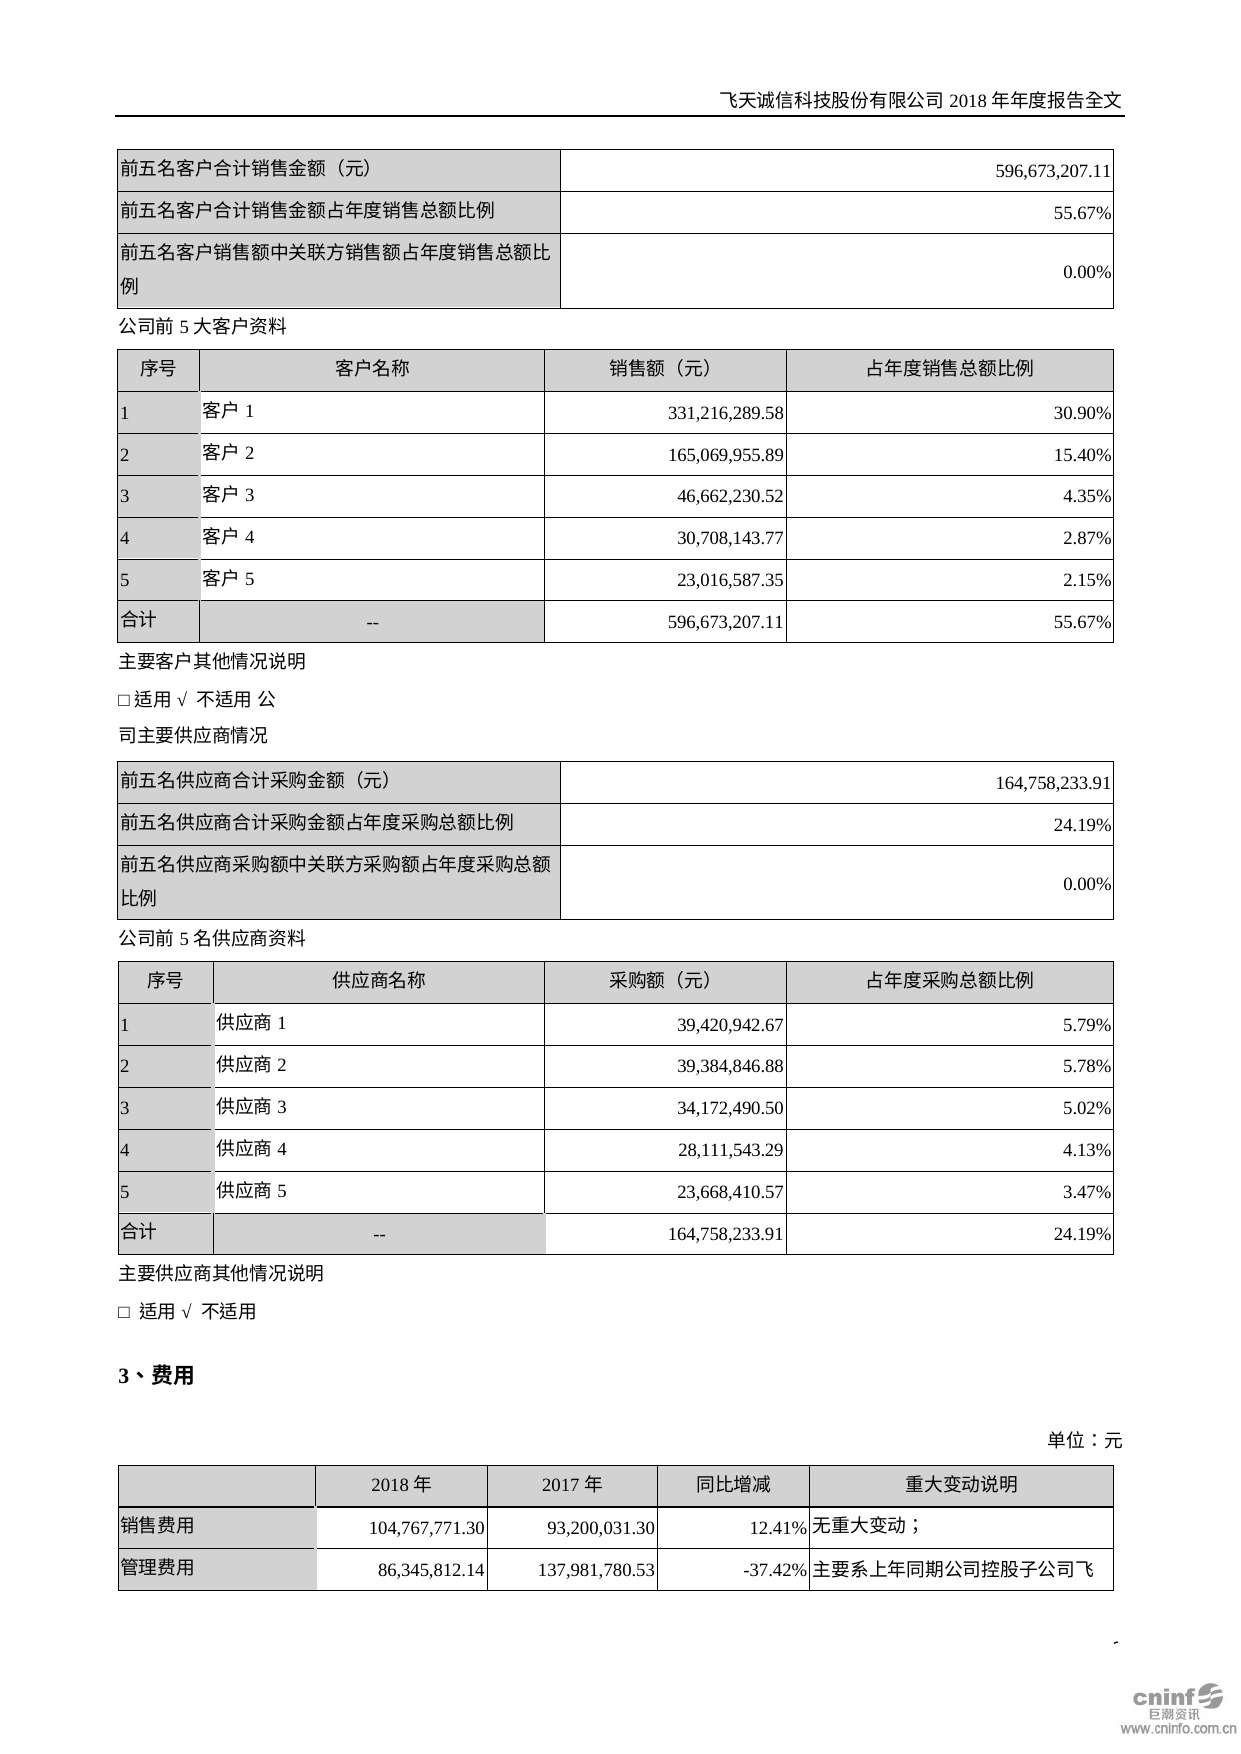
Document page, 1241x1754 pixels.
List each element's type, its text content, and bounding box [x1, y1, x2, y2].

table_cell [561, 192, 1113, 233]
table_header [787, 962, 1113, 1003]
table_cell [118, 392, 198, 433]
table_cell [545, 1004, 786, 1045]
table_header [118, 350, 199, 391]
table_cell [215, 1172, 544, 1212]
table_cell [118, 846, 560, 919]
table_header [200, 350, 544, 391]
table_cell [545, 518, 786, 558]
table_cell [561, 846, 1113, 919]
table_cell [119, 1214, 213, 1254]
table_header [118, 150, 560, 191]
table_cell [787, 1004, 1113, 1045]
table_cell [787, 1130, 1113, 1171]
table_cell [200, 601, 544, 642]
text 公司前 5 名供应商资料 [118, 926, 1156, 951]
subtitle 3、费用 [118, 1360, 1156, 1390]
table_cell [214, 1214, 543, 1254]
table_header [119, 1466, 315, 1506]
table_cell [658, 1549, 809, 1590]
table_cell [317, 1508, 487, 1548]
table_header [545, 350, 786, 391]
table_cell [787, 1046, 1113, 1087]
picture [1115, 1680, 1240, 1737]
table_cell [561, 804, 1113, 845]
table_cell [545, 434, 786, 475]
text □ 适用 √ 不适用 [118, 1298, 1156, 1324]
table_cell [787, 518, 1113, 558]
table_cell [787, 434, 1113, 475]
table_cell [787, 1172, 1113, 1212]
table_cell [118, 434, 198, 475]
text 单位：元 [102, 1428, 1122, 1453]
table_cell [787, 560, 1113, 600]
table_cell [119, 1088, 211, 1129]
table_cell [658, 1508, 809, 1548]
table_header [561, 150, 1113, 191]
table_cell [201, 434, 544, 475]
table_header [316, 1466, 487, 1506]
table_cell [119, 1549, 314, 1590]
text 主要客户其他情况说明 [118, 649, 1156, 674]
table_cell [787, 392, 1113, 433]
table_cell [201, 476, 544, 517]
text 公司前 5 大客户资料 [118, 314, 1156, 339]
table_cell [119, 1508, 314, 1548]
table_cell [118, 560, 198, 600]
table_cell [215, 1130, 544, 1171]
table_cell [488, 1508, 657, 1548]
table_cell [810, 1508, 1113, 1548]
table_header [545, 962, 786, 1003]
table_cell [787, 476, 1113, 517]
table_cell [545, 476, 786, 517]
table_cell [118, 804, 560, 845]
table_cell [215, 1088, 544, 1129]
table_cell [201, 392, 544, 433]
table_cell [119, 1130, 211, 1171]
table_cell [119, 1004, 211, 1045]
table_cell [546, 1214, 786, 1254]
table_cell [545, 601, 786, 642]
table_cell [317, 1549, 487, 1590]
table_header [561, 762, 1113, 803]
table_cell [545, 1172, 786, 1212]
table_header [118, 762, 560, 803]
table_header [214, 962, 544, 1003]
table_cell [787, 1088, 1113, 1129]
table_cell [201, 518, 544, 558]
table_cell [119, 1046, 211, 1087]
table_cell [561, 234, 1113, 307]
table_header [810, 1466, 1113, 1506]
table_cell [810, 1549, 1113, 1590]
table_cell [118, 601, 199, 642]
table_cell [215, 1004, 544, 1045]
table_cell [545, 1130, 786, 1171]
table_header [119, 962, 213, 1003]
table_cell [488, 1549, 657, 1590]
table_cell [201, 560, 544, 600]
text 主要供应商其他情况说明 [118, 1261, 1156, 1286]
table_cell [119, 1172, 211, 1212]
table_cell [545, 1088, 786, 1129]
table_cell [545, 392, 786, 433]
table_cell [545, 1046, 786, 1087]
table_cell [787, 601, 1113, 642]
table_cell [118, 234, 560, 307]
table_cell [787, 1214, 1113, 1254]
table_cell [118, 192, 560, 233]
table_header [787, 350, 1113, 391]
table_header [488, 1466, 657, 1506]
text □ 适用 √ 不适用 公司主要供应商情况 [118, 686, 289, 748]
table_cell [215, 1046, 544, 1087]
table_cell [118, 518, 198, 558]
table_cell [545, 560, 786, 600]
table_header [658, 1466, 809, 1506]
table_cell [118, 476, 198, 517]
